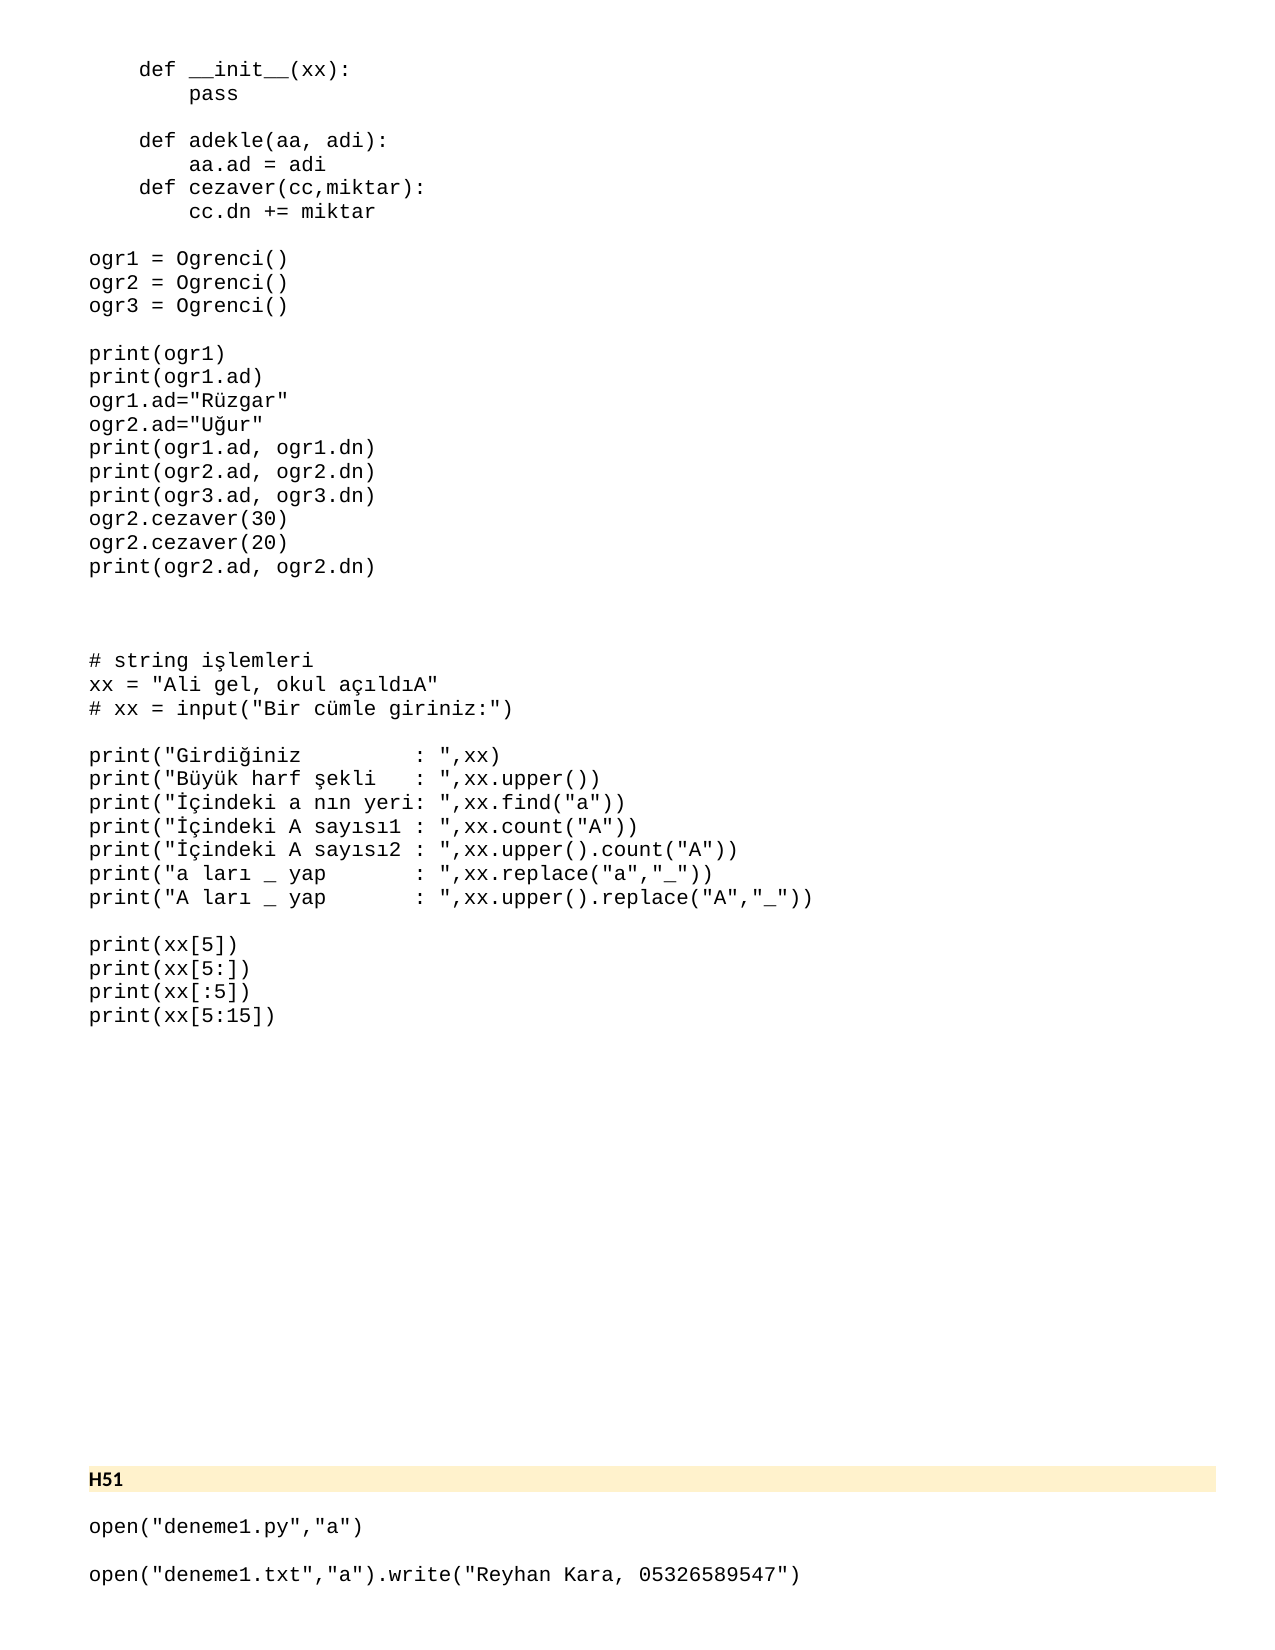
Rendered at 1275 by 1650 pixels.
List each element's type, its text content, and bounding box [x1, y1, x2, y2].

text print(xx[5]) [89, 934, 1216, 958]
text ogr2.cezaver(20) [89, 532, 1216, 556]
text xx = "Ali gel, okul açıldıA" [89, 674, 1216, 697]
text open("deneme1.txt","a").write("Reyhan Kara, 05326589547") [89, 1564, 1216, 1587]
text print("a ları _ yap : ",xx.replace("a","_")) [89, 863, 1216, 887]
text print("A ları _ yap : ",xx.upper().replace("A","_")) [89, 887, 1216, 910]
text print("Büyük harf şekli : ",xx.upper()) [89, 768, 1216, 792]
text ogr2.ad="Uğur" [89, 414, 1216, 437]
text aa.ad = adi [89, 154, 1216, 177]
text print(ogr2.ad, ogr2.dn) [89, 461, 1216, 485]
text print("İçindeki A sayısı2 : ",xx.upper().count("A")) [89, 839, 1216, 863]
text print("İçindeki a nın yeri: ",xx.find("a")) [89, 792, 1216, 816]
text def cezaver(cc,miktar): [89, 177, 1216, 201]
text def __init__(xx): [89, 59, 1216, 83]
text print(xx[:5]) [89, 981, 1216, 1005]
text print(ogr1.ad) [89, 366, 1216, 390]
text print(ogr3.ad, ogr3.dn) [89, 485, 1216, 508]
text print(xx[5:]) [89, 958, 1216, 981]
text pass [89, 83, 1216, 106]
text ogr1 = Ogrenci() [89, 248, 1216, 272]
text ogr2.cezaver(30) [89, 508, 1216, 532]
text ogr3 = Ogrenci() [89, 296, 1216, 319]
text # xx = input("Bir cümle giriniz:") [89, 697, 1216, 721]
text print(ogr2.ad, ogr2.dn) [89, 556, 1216, 579]
text ogr2 = Ogrenci() [89, 272, 1216, 296]
text print("Girdiğiniz : ",xx) [89, 745, 1216, 768]
text open("deneme1.py","a") [89, 1516, 1216, 1540]
text def adekle(aa, adi): [89, 130, 1216, 154]
text print(ogr1) [89, 343, 1216, 366]
text print("İçindeki A sayısı1 : ",xx.count("A")) [89, 816, 1216, 839]
text ogr1.ad="Rüzgar" [89, 390, 1216, 414]
text H51 [89, 1466, 1216, 1492]
text # string işlemleri [89, 650, 1216, 674]
text print(ogr1.ad, ogr1.dn) [89, 437, 1216, 461]
text print(xx[5:15]) [89, 1005, 1216, 1028]
text cc.dn += miktar [89, 201, 1216, 224]
